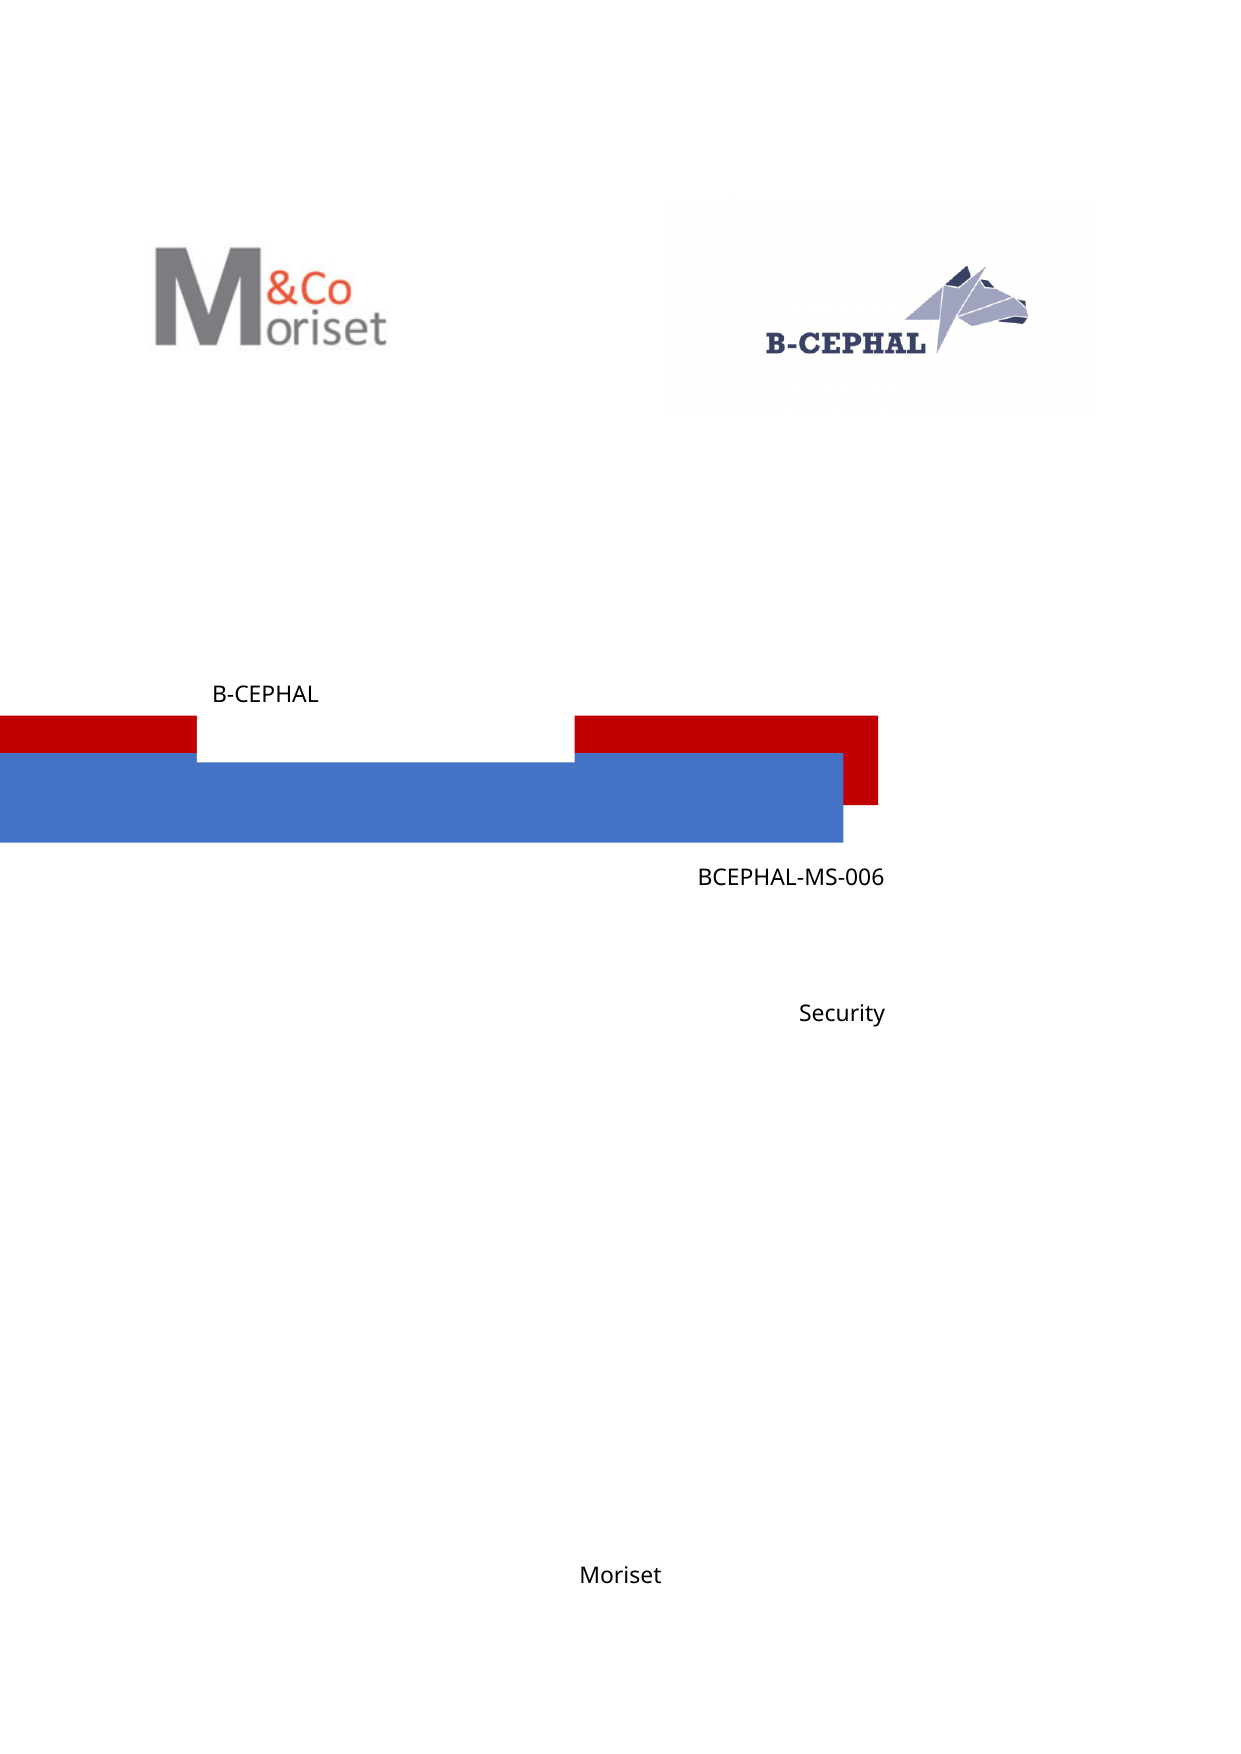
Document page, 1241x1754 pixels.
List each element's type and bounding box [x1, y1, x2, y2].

picture [147, 242, 395, 351]
picture [666, 198, 1093, 413]
